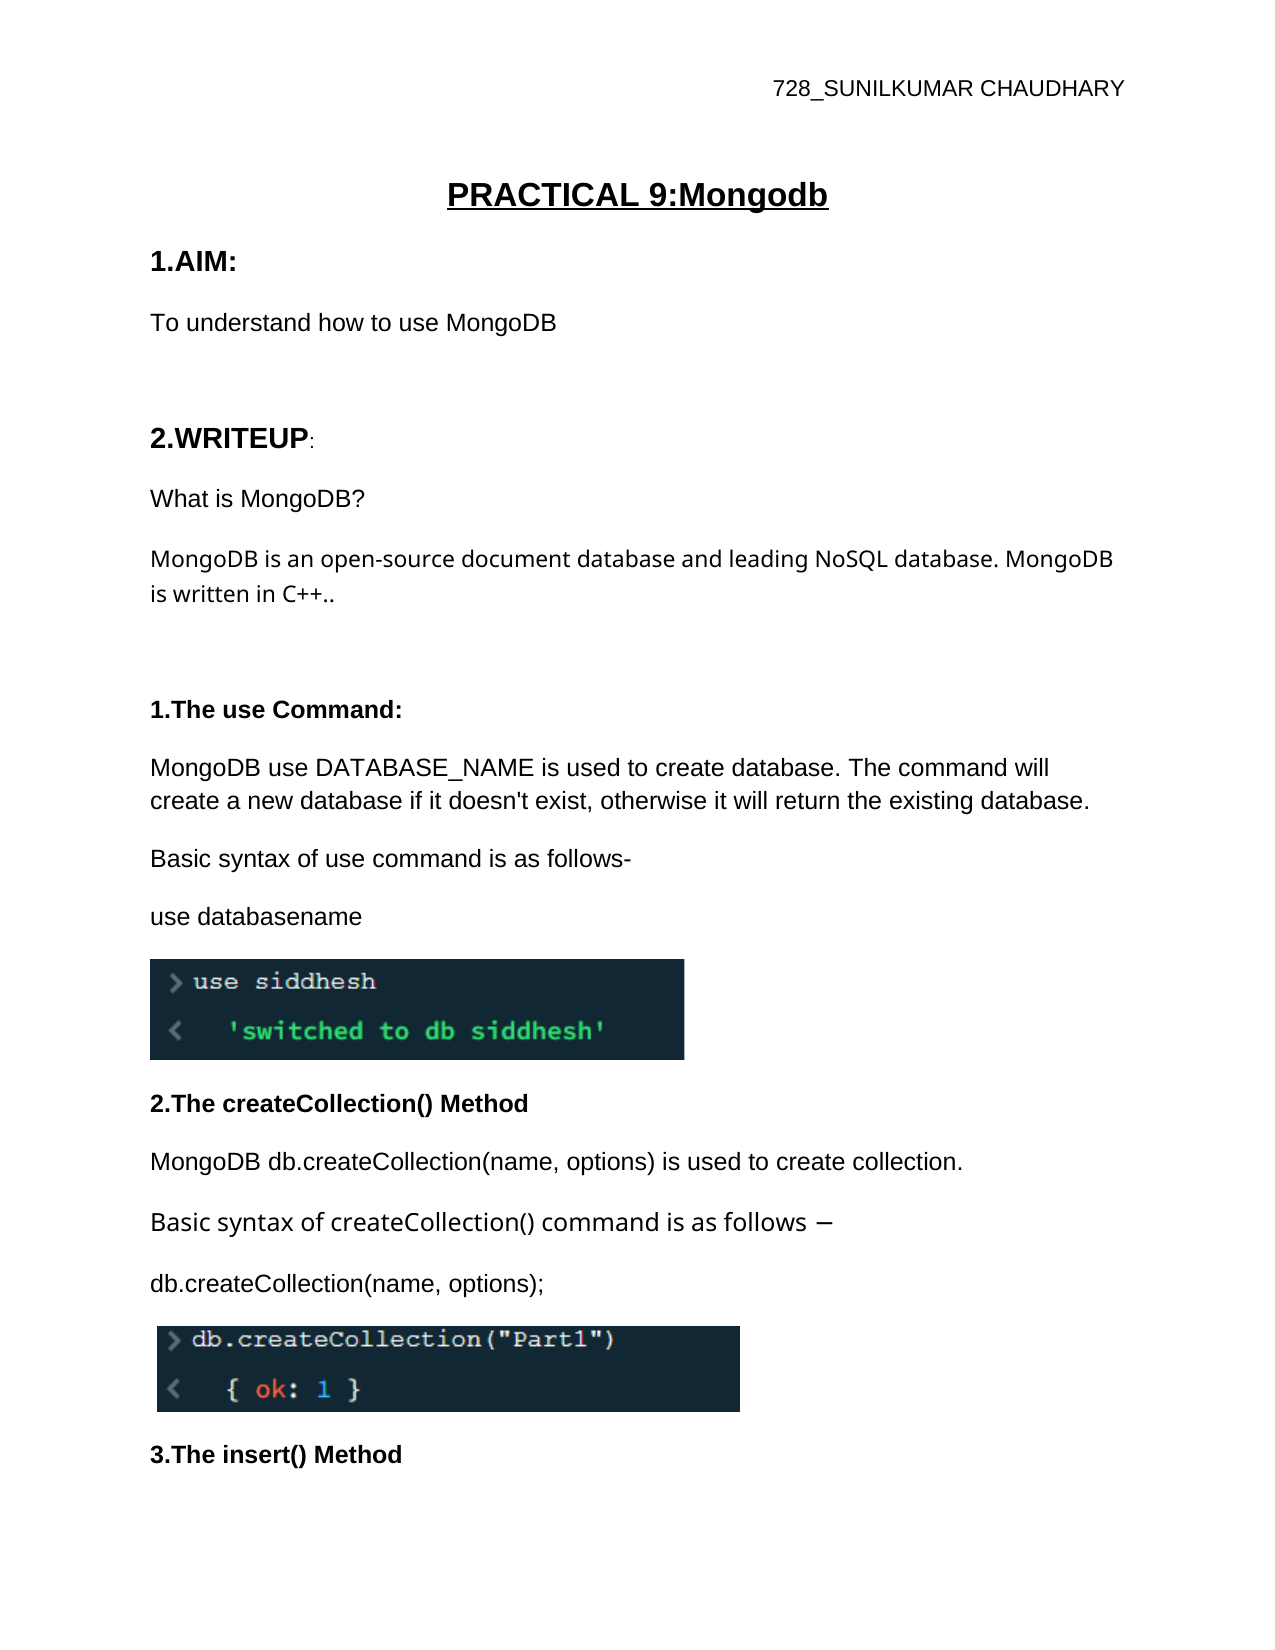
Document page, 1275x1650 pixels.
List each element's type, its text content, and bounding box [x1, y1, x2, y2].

text db.createCollection(name, options); [150, 1269, 1125, 1297]
text 3.The insert() Method [150, 1440, 1125, 1469]
text 2.The createCollection() Method [150, 1088, 1125, 1117]
text use databasename [150, 902, 1125, 930]
text MongoDB is an open-source document database and leading NoSQL database. MongoDB is written in C++.. [150, 542, 1125, 610]
text What is MongoDB? [150, 484, 1125, 513]
picture [150, 959, 685, 1060]
text MongoDB use DATABASE_NAME is used to create database. The command will create a new database if it doesn't exist, otherwise it will return the existing database. [150, 753, 1125, 814]
text Basic syntax of use command is as follows- [150, 844, 1125, 872]
text 1.AIM: [150, 244, 1125, 278]
text Basic syntax of createCollection() command is as follows − [150, 1204, 1125, 1239]
text To understand how to use MongoDB [150, 308, 1125, 336]
text 2.WRITEUP: [150, 421, 1125, 454]
text MongoDB db.createCollection(name, options) is used to create collection. [150, 1147, 1125, 1175]
text PRACTICAL 9:Mongodb [150, 175, 1125, 213]
picture [157, 1326, 740, 1412]
text 1.The use Command: [150, 694, 1125, 723]
